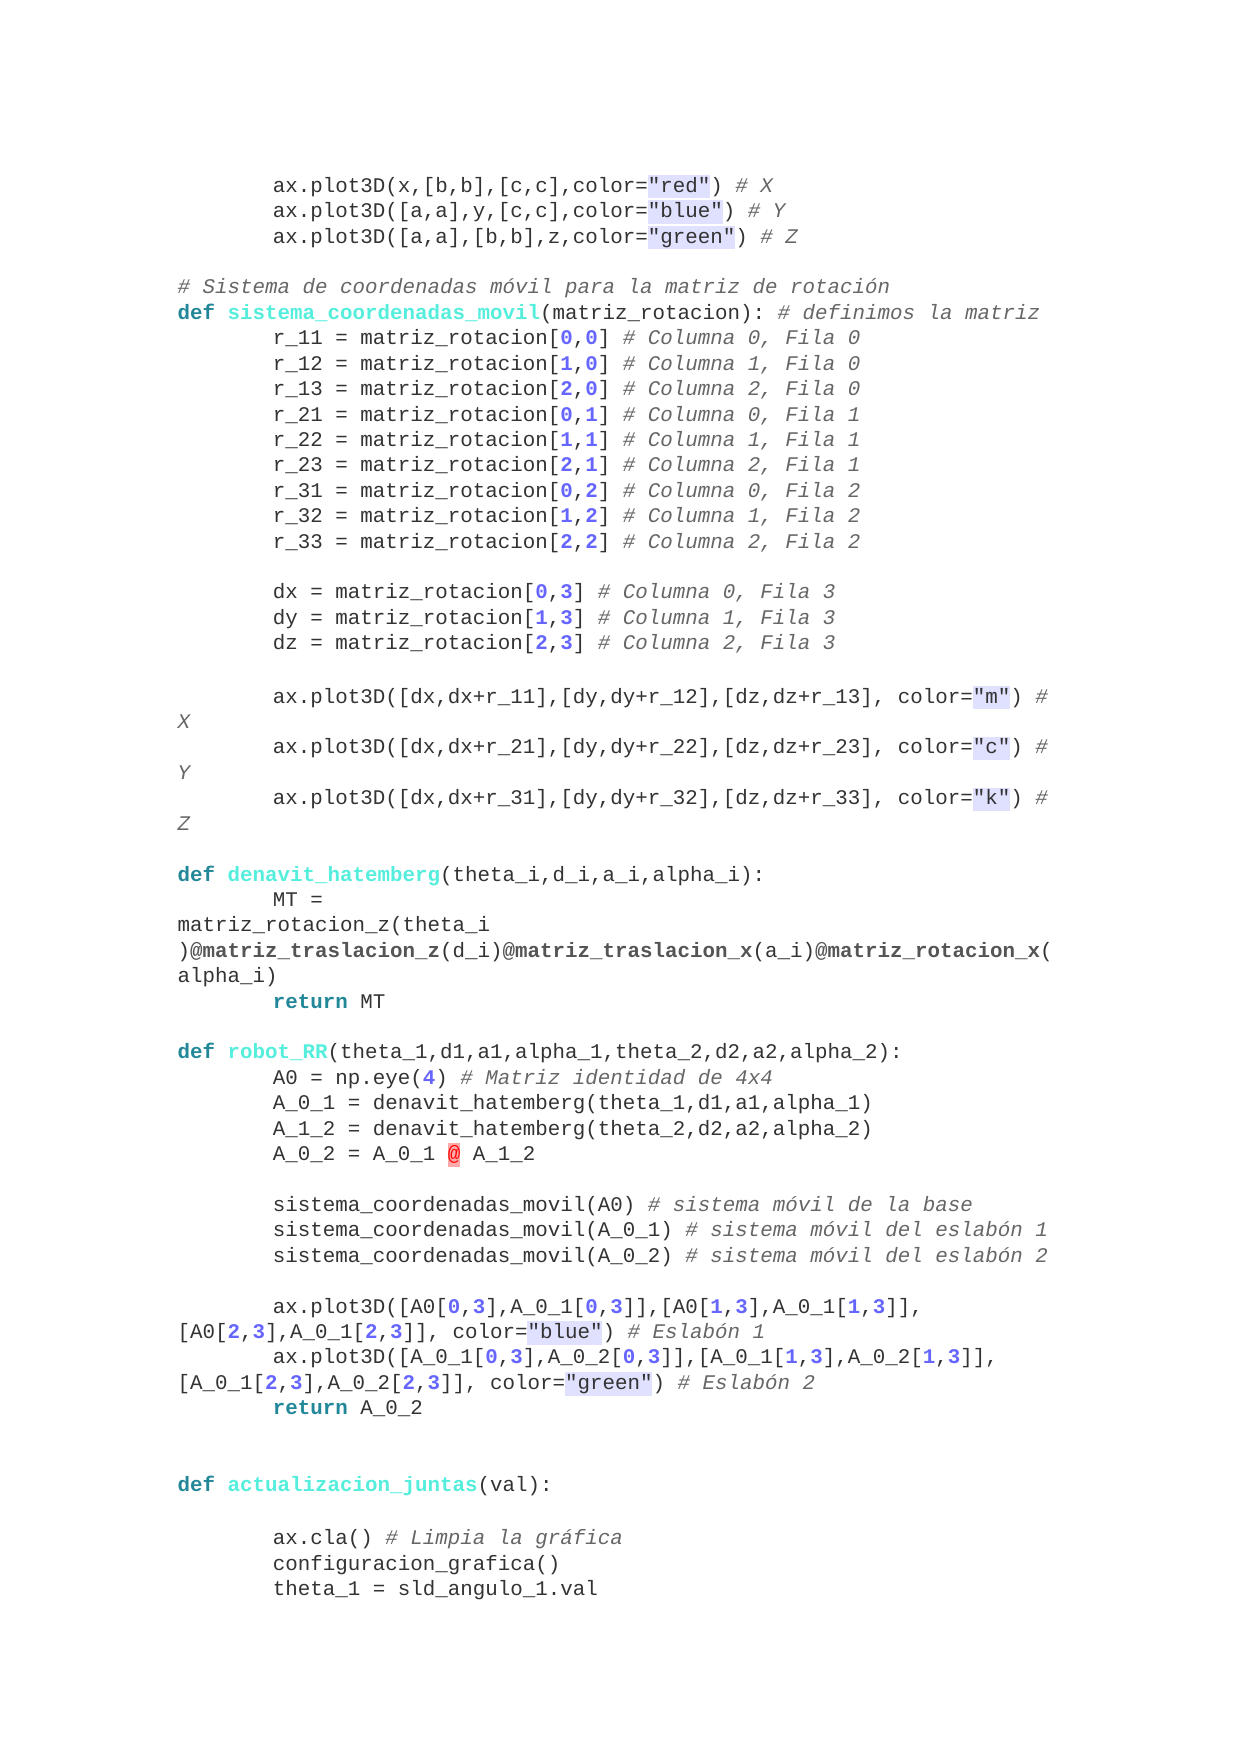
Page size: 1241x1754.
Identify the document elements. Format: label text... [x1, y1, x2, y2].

text sistema_coordenadas_movil(A_0_1) # sistema móvil del eslabón 1 [177, 1218, 1063, 1243]
text MT = matriz_rotacion_z(theta_i)@matriz_traslacion_z(d_i)@matriz_traslacion_x(a_i)@matriz_rotacion_x(alpha_i) [177, 887, 1063, 989]
text def robot_RR(theta_1,d1,a1,alpha_1,theta_2,d2,a2,alpha_2): [177, 1040, 1063, 1065]
text sistema_coordenadas_movil(A_0_2) # sistema móvil del eslabón 2 [177, 1243, 1063, 1268]
text ax.plot3D([dx,dx+r_21],[dy,dy+r_22],[dz,dz+r_23], color="c") # Y [177, 735, 1063, 786]
text ax.plot3D([a,a],y,[c,c],color="blue") # Y [177, 198, 1063, 224]
text r_22 = matriz_rotacion[1,1] # Columna 1, Fila 1 [177, 427, 1063, 453]
text return A_0_2 [177, 1396, 1063, 1421]
text A_0_1 = denavit_hatemberg(theta_1,d1,a1,alpha_1) [177, 1091, 1063, 1116]
text r_11 = matriz_rotacion[0,0] # Columna 0, Fila 0 [177, 326, 1063, 351]
text A_1_2 = denavit_hatemberg(theta_2,d2,a2,alpha_2) [177, 1116, 1063, 1141]
text ax.plot3D([a,a],[b,b],z,color="green") # Z [177, 224, 1063, 249]
text return MT [177, 989, 1063, 1014]
text r_33 = matriz_rotacion[2,2] # Columna 2, Fila 2 [177, 529, 1063, 554]
text r_31 = matriz_rotacion[0,2] # Columna 0, Fila 2 [177, 478, 1063, 503]
text ax.cla() # Limpia la gráfica [177, 1525, 1063, 1551]
text dx = matriz_rotacion[0,3] # Columna 0, Fila 3 [177, 580, 1063, 605]
text r_23 = matriz_rotacion[2,1] # Columna 2, Fila 1 [177, 453, 1063, 478]
text ax.plot3D([A_0_1[0,3],A_0_2[0,3]],[A_0_1[1,3],A_0_2[1,3]],[A_0_1[2,3],A_0_2[2,3]], color="green") # Eslabón 2 [177, 1345, 1063, 1396]
text configuracion_grafica() [177, 1551, 1063, 1576]
text def sistema_coordenadas_movil(matriz_rotacion): # definimos la matriz [177, 300, 1063, 326]
text r_21 = matriz_rotacion[0,1] # Columna 0, Fila 1 [177, 402, 1063, 427]
text sistema_coordenadas_movil(A0) # sistema móvil de la base [177, 1192, 1063, 1218]
text def denavit_hatemberg(theta_i,d_i,a_i,alpha_i): [177, 862, 1063, 887]
text A_0_2 = A_0_1 @ A_1_2 [177, 1141, 1063, 1167]
text def actualizacion_juntas(val): [177, 1472, 1063, 1497]
text ax.plot3D([dx,dx+r_31],[dy,dy+r_32],[dz,dz+r_33], color="k") # Z [177, 786, 1063, 836]
text r_12 = matriz_rotacion[1,0] # Columna 1, Fila 0 [177, 351, 1063, 376]
text r_32 = matriz_rotacion[1,2] # Columna 1, Fila 2 [177, 503, 1063, 529]
text dz = matriz_rotacion[2,3] # Columna 2, Fila 3 [177, 631, 1063, 656]
text dy = matriz_rotacion[1,3] # Columna 1, Fila 3 [177, 605, 1063, 631]
text ax.plot3D(x,[b,b],[c,c],color="red") # X [177, 173, 1063, 198]
text ax.plot3D([A0[0,3],A_0_1[0,3]],[A0[1,3],A_0_1[1,3]],[A0[2,3],A_0_1[2,3]], color="blue") # Eslabón 1 [177, 1294, 1063, 1345]
text ax.plot3D([dx,dx+r_11],[dy,dy+r_12],[dz,dz+r_13], color="m") # X [177, 684, 1063, 735]
text r_13 = matriz_rotacion[2,0] # Columna 2, Fila 0 [177, 376, 1063, 402]
text # Sistema de coordenadas móvil para la matriz de rotación [177, 275, 1063, 300]
text A0 = np.eye(4) # Matriz identidad de 4x4 [177, 1065, 1063, 1091]
text theta_1 = sld_angulo_1.val [177, 1576, 1063, 1602]
